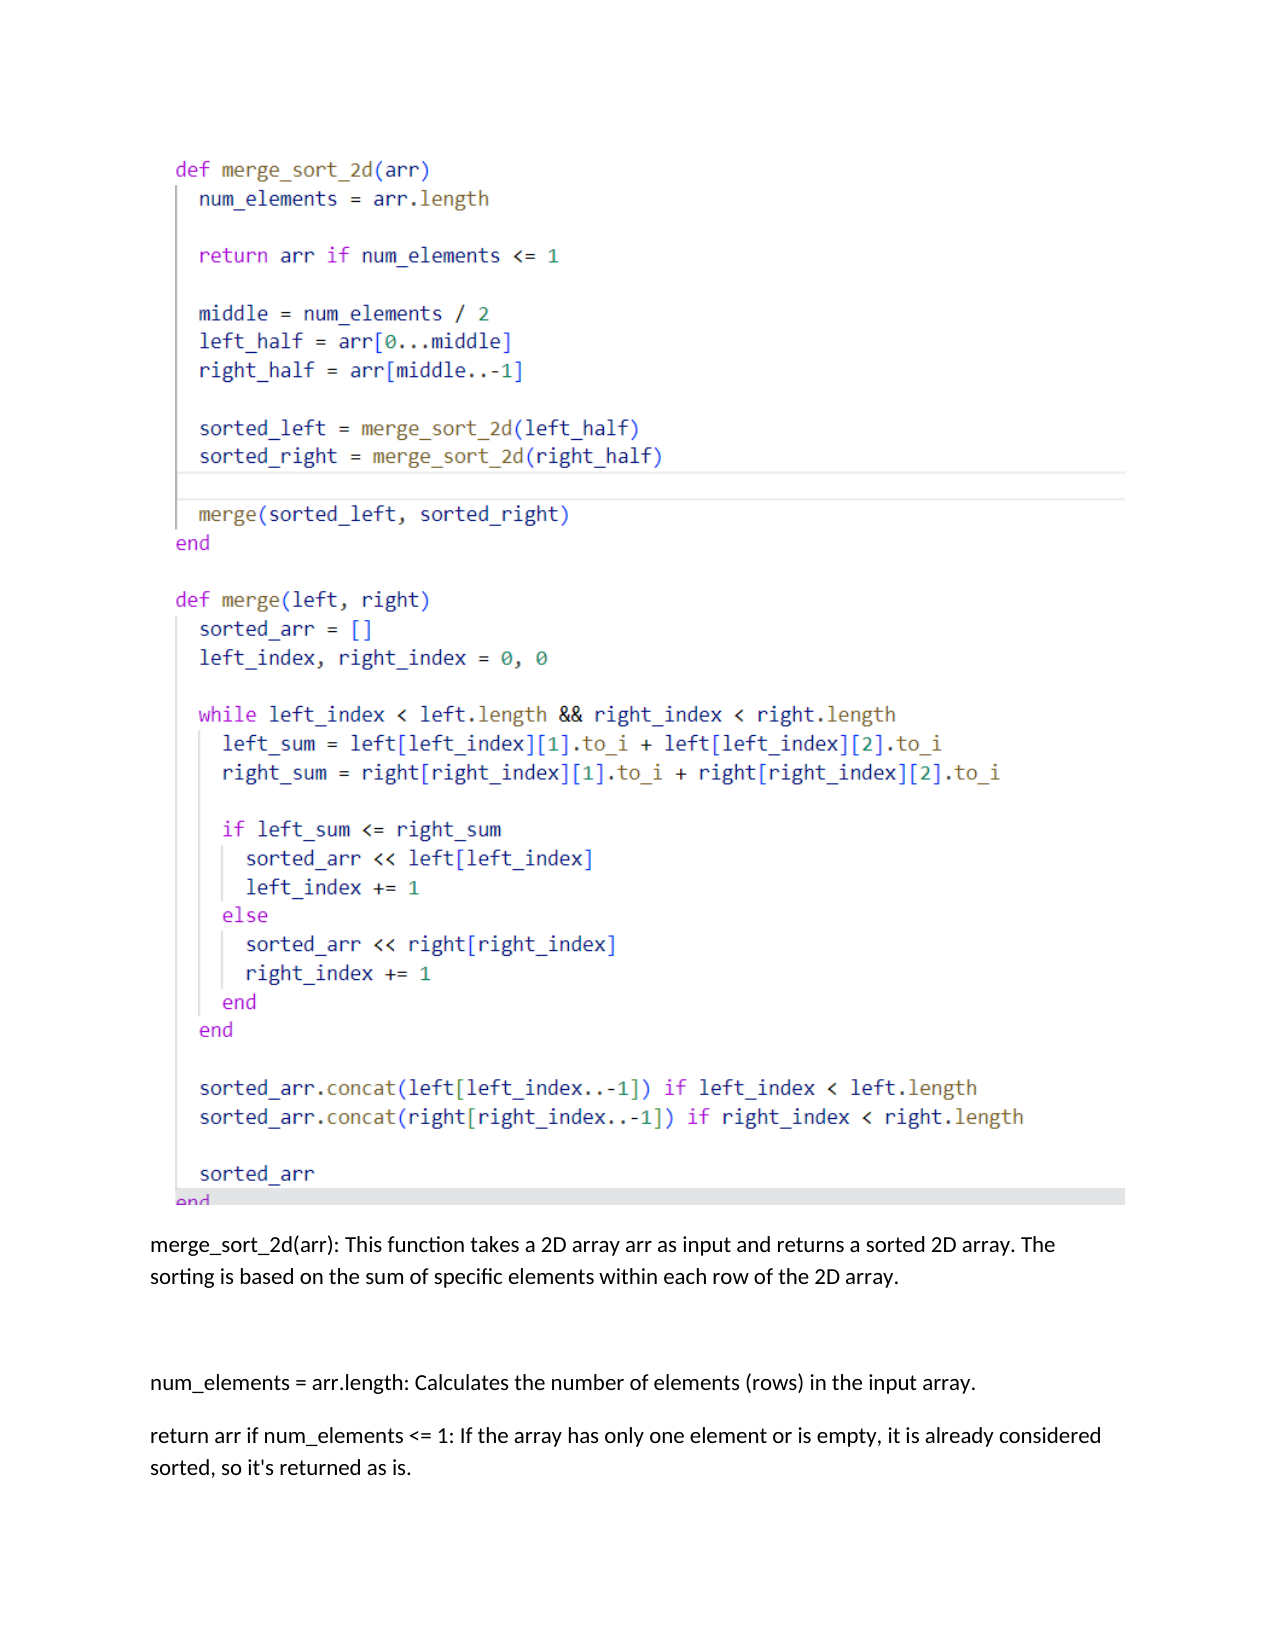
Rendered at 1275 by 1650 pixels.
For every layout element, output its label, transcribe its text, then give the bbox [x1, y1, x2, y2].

text return arr if num_elements <= 1: If the array has only one element or is empty, it is already considered sorted, so it's returned as is. [150, 1421, 1125, 1481]
text merge_sort_2d(arr): This function takes a 2D array arr as input and returns a sorted 2D array. The sorting is based on the sum of specific elements within each row of the 2D array. [150, 1230, 1125, 1290]
picture [150, 150, 1125, 1205]
text num_elements = arr.length: Calculates the number of elements (rows) in the input array. [150, 1368, 1125, 1396]
